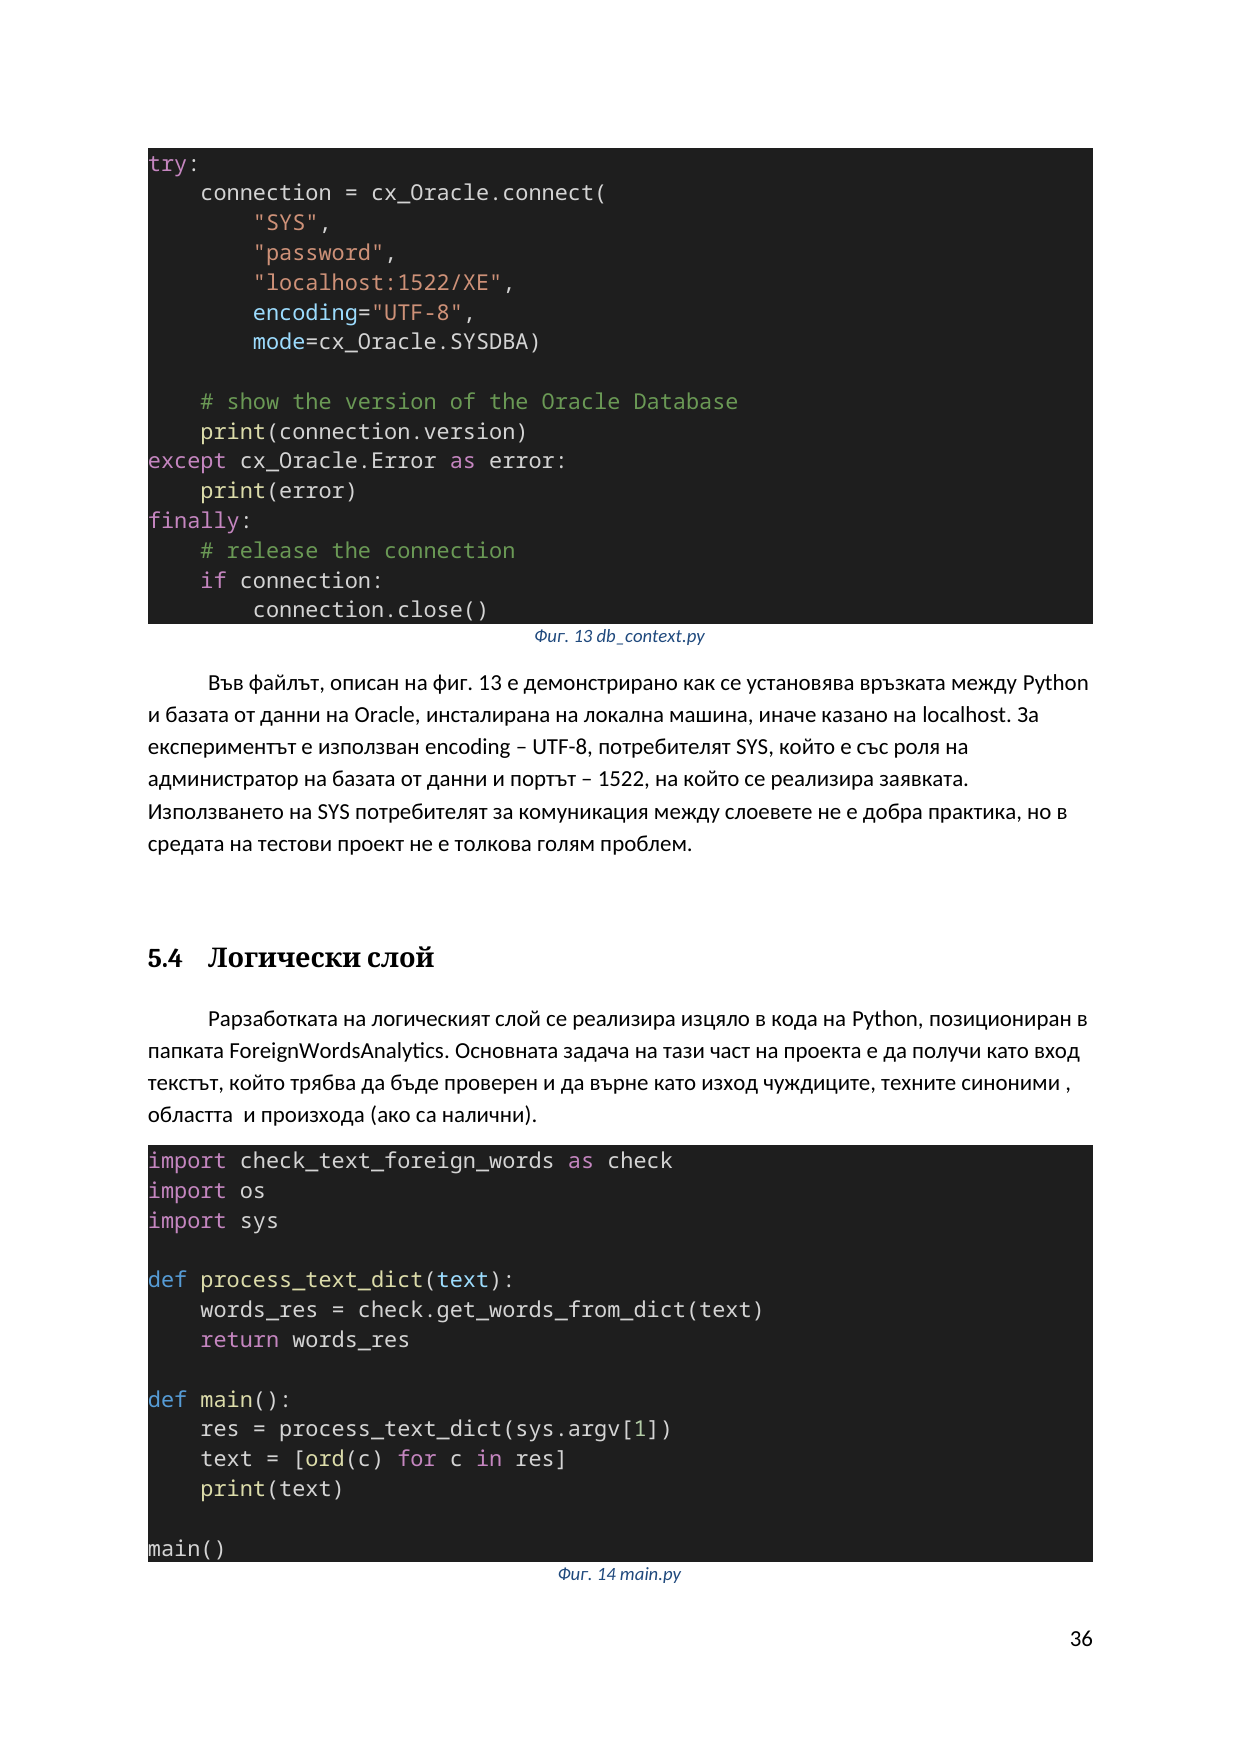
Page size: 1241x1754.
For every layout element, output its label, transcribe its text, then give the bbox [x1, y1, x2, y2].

text Във файлът, описан на фиг. 13 е демонстрирано как се установява връзката между Python и базата от данни на Oracle, инсталирана на локална машина, иначе казано на localhost. За експериментът е използван encoding – UTF-8, потребителят SYS, който е със роля на администратор на базата от данни и портът – 1522, на който се реализира заявката. Използването на SYS потребителят за комуникация между слоевете не е добра практика, но в средата на тестови проект не е толкова голям проблем. [148, 668, 1093, 857]
text res = process_text_dict(sys.argv[1]) [148, 1413, 1093, 1443]
text encoding="UTF-8", [148, 297, 1093, 326]
text import os [148, 1175, 1093, 1205]
text Рарзаботката на логическият слой се реализира изцяло в кода на Python, позициониран в папката ForeignWordsAnalytics. Основната задача на тази част на проекта е да получи като вход текстът, който трябва да бъде проверен и да върне като изход чуждиците, техните синоними , областта и произхода (ако са налични). [148, 1004, 1093, 1129]
text try: [148, 148, 1093, 177]
text "password", [148, 237, 1093, 267]
text "localhost:1522/XE", [148, 267, 1093, 297]
text text = [ord(c) for c in res] [148, 1443, 1093, 1473]
subtitle Логически слой [148, 943, 1093, 974]
text connection = cx_Oracle.connect( [148, 177, 1093, 207]
text import check_text_foreign_words as check [148, 1145, 1093, 1175]
text # release the connection [148, 535, 1093, 565]
text "SYS", [148, 207, 1093, 237]
text words_res = check.get_words_from_dict(text) [148, 1294, 1093, 1324]
text main() [148, 1533, 1093, 1562]
text print(connection.version) [148, 416, 1093, 446]
text connection.close() [148, 594, 1093, 624]
text def main(): [148, 1384, 1093, 1413]
text print(text) [148, 1473, 1093, 1503]
text return words_res [148, 1324, 1093, 1354]
text print(error) [148, 475, 1093, 505]
text mode=cx_Oracle.SYSDBA) [148, 326, 1093, 356]
text if connection: [148, 565, 1093, 594]
text # show the version of the Oracle Database [148, 386, 1093, 416]
text import sys [148, 1205, 1093, 1235]
text except cx_Oracle.Error as error: [148, 446, 1093, 475]
text finally: [148, 505, 1093, 535]
text def process_text_dict(text): [148, 1264, 1093, 1294]
